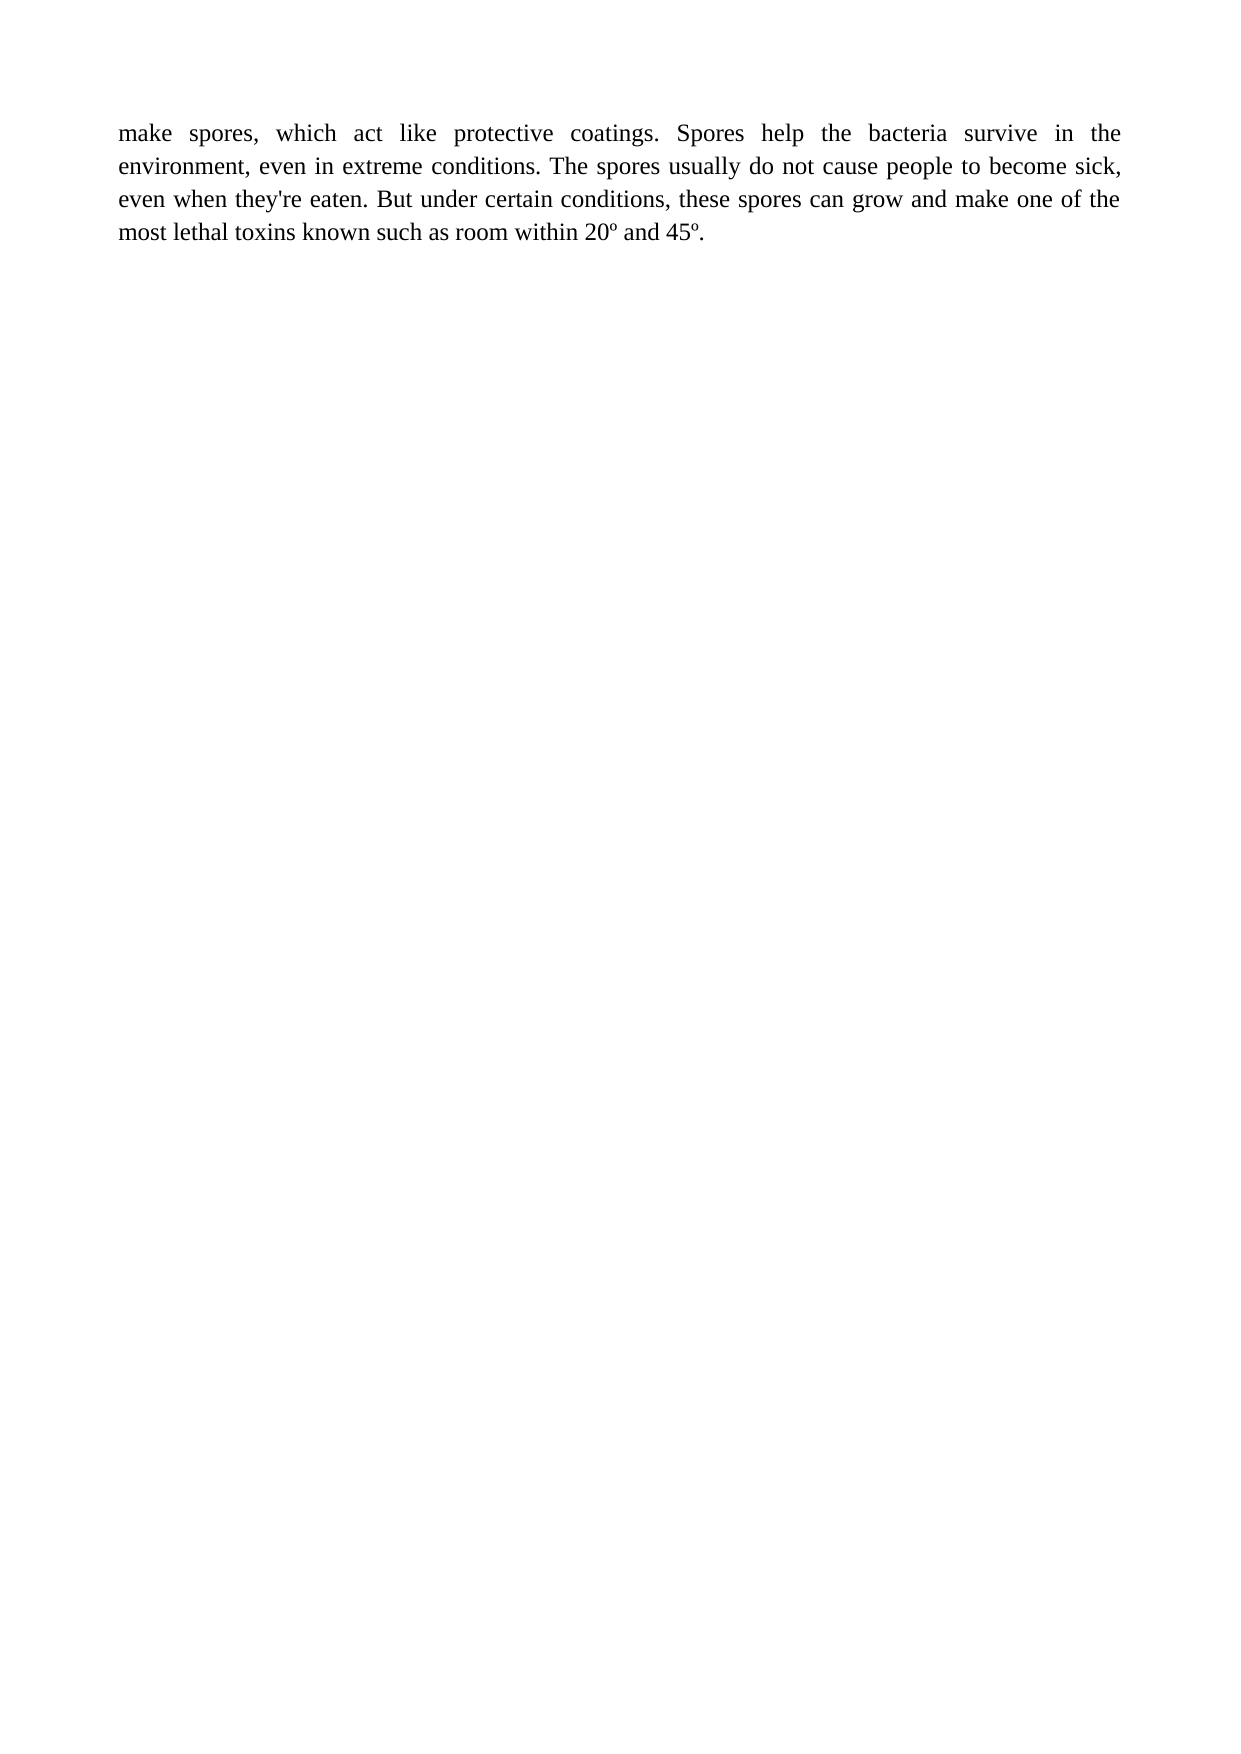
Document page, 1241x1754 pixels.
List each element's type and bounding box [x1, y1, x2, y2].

text [118, 118, 1122, 246]
